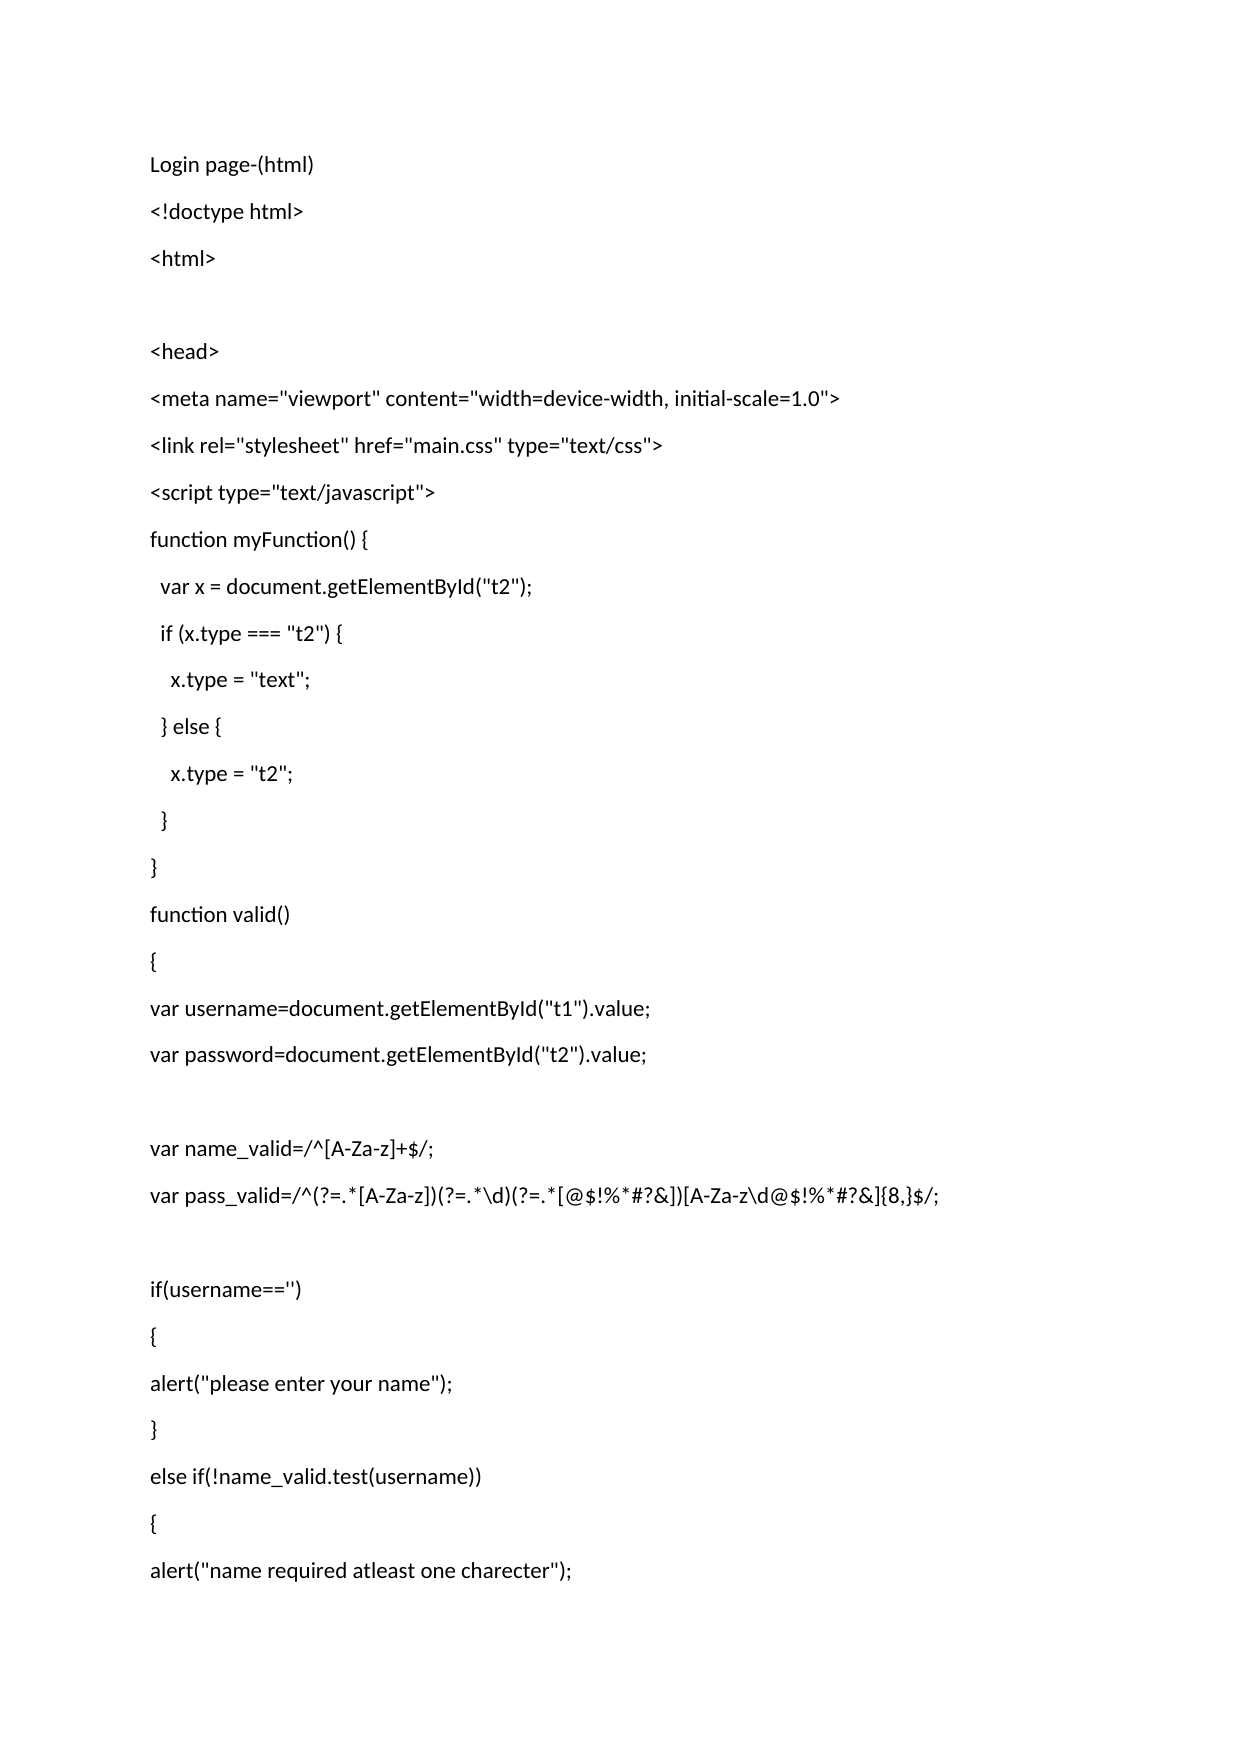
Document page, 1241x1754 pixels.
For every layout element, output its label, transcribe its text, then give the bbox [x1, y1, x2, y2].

text x.type = "text"; [150, 666, 1090, 694]
text else if(!name_valid.test(username)) [150, 1462, 1090, 1491]
text <script type="text/javascript"> [150, 478, 1090, 506]
text } [150, 806, 1090, 834]
text { [150, 1509, 1090, 1537]
text } else { [150, 712, 1090, 741]
text <!doctype html> [150, 197, 1090, 225]
text <meta name="viewport" content="width=device-width, initial-scale=1.0"> [150, 384, 1090, 412]
text <link rel="stylesheet" href="main.css" type="text/css"> [150, 431, 1090, 459]
text { [150, 1322, 1090, 1350]
text if (x.type === "t2") { [150, 619, 1090, 647]
text function valid() [150, 900, 1090, 928]
text { [150, 947, 1090, 975]
text <html> [150, 244, 1090, 272]
text var pass_valid=/^(?=.*[A-Za-z])(?=.*\d)(?=.*[@$!%*#?&])[A-Za-z\d@$!%*#?&]{8,}$/; [150, 1181, 1090, 1209]
text alert("name required atleast one charecter"); [150, 1556, 1090, 1584]
text var username=document.getElementById("t1").value; [150, 994, 1090, 1022]
text } [150, 853, 1090, 881]
text <head> [150, 337, 1090, 366]
text x.type = "t2"; [150, 759, 1090, 787]
text Login page-(html) [150, 150, 1090, 178]
text var password=document.getElementById("t2").value; [150, 1041, 1090, 1069]
text } [150, 1416, 1090, 1444]
text function myFunction() { [150, 525, 1090, 553]
text alert("please enter your name"); [150, 1369, 1090, 1397]
text var x = document.getElementById("t2"); [150, 572, 1090, 600]
text if(username=='') [150, 1275, 1090, 1303]
text var name_valid=/^[A-Za-z]+$/; [150, 1134, 1090, 1162]
